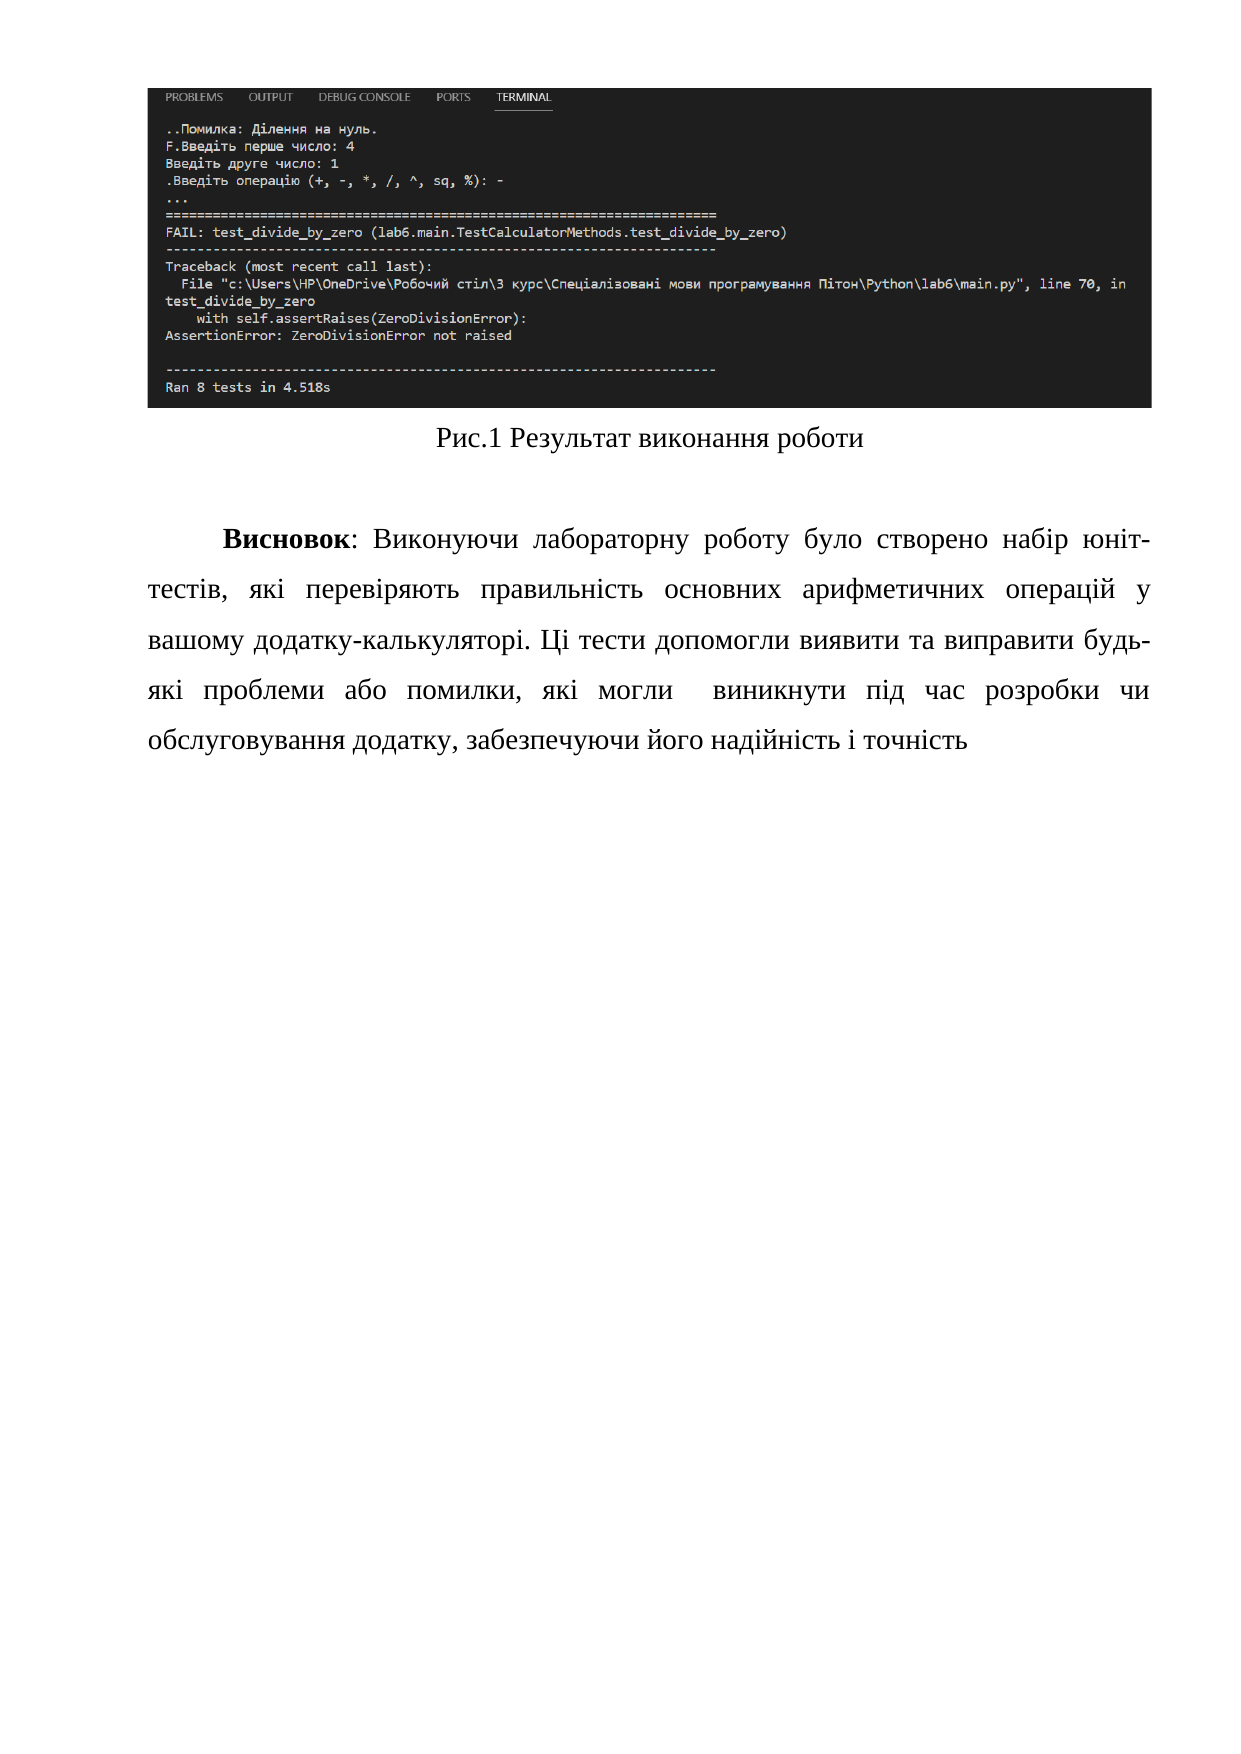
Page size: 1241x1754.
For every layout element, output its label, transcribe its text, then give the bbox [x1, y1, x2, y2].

text Висновок: Виконуючи лабораторну роботу було створено набір юніт-тестів, які перевіряють правильність основних арифметичних операцій у вашому додатку-калькуляторі. Ці тести допомогли виявити та виправити будь-які проблеми або помилки, які могли виникнути під час розробки чи обслуговування додатку, забезпечуючи його надійність і точність [148, 521, 1152, 756]
picture [147, 88, 1152, 408]
text Рис.1 Результат виконання роботи [148, 421, 1152, 454]
